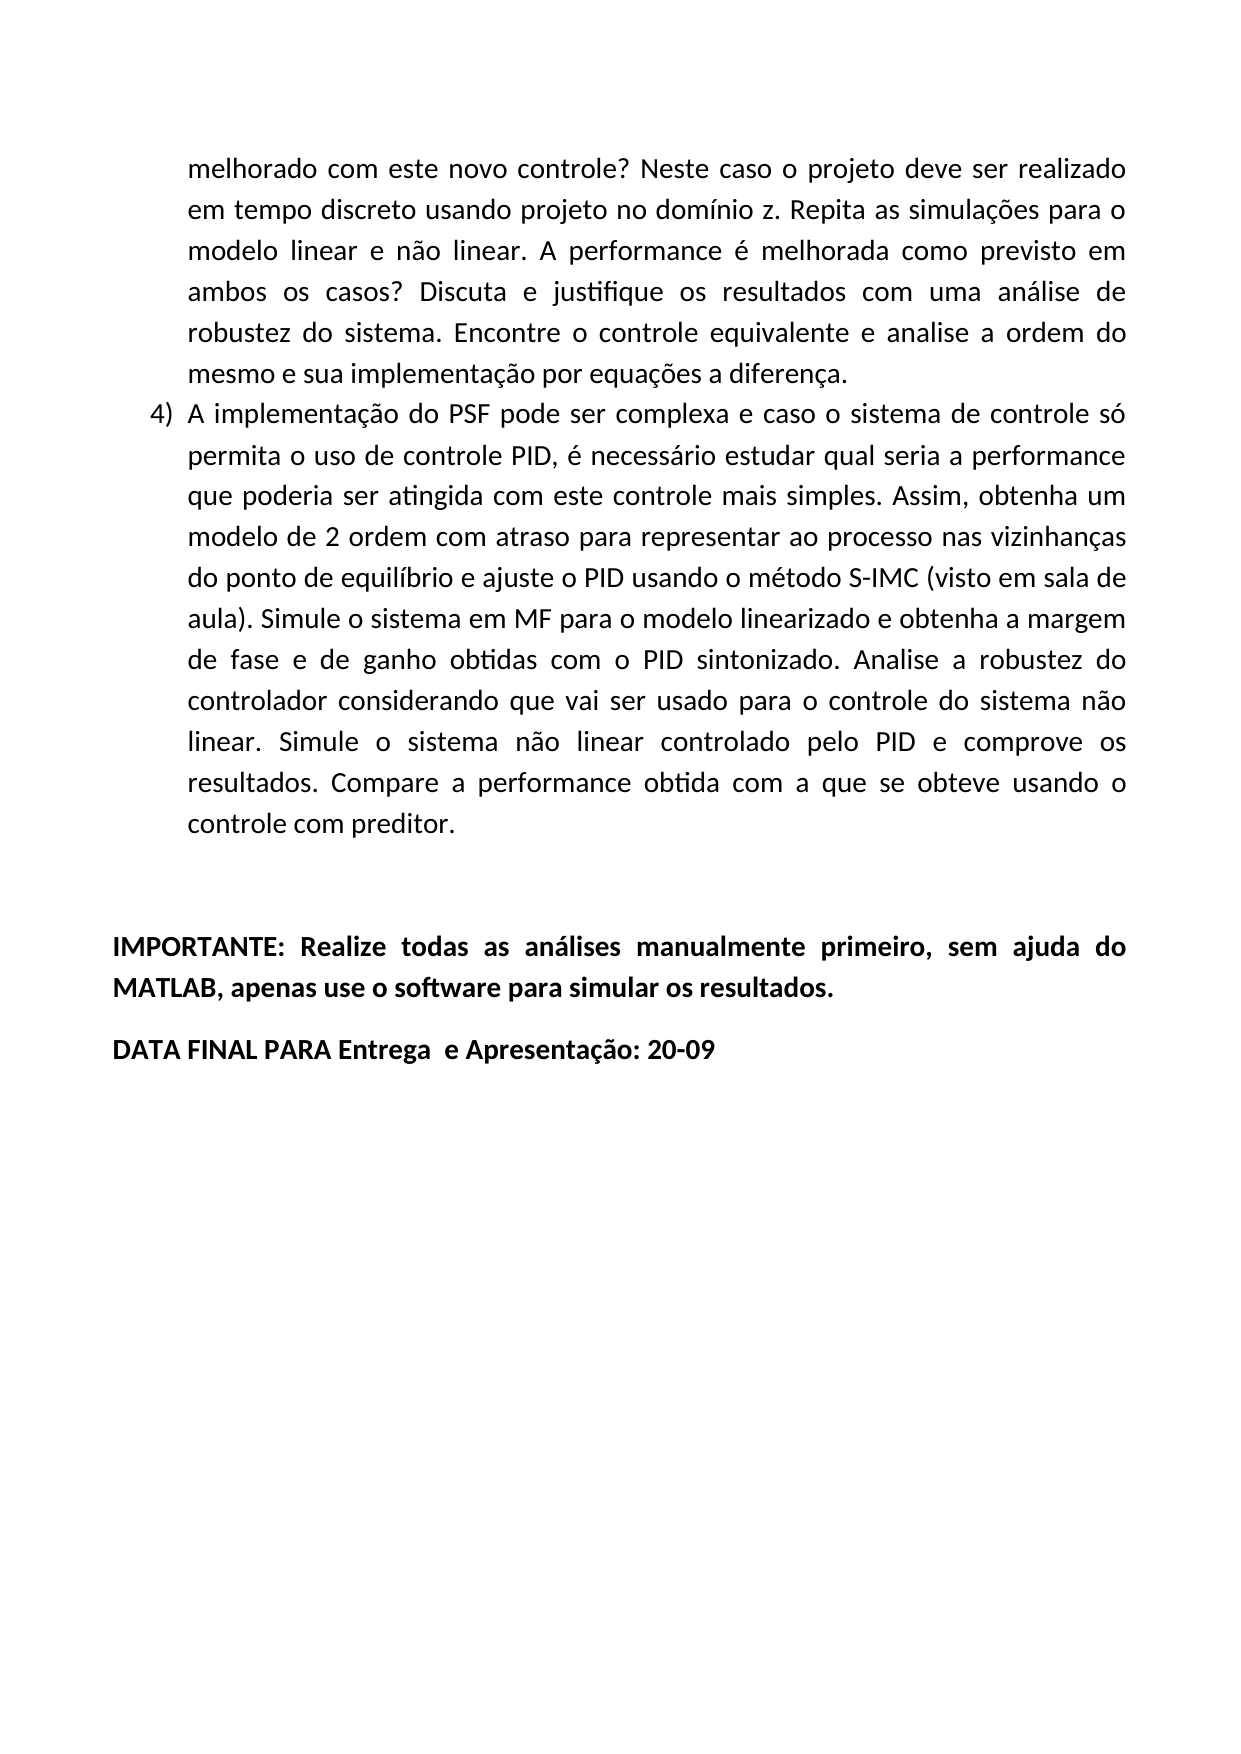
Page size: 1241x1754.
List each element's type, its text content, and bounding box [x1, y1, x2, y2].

text DATA FINAL PARA Entrega e Apresentação: 20-09 [112, 1031, 1128, 1067]
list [150, 150, 1128, 390]
text IMPORTANTE: Realize todas as análises manualmente primeiro, sem ajuda do MATLAB, apenas use o software para simular os resultados. [112, 928, 1128, 1005]
list A implementação do PSF pode ser complexa e caso o sistema de controle só permita o uso de controle PID, é necessário estudar qual seria a performance que poderia ser atingida com este controle mais simples. Assim, obtenha um modelo de 2 ordem com atraso para representar ao processo nas vizinhanças do ponto de equilíbrio e ajuste o PID usando o método S-IMC (visto em sala de aula). Simule o sistema em MF para o modelo linearizado e obtenha a margem de fase e de ganho obtidas com o PID sintonizado. Analise a robustez do controlador considerando que vai ser usado para o controle do sistema não linear. Simule o sistema não linear controlado pelo PID e comprove os resultados. Compare a performance obtida com a que se obteve usando o controle com preditor. [150, 396, 1128, 841]
